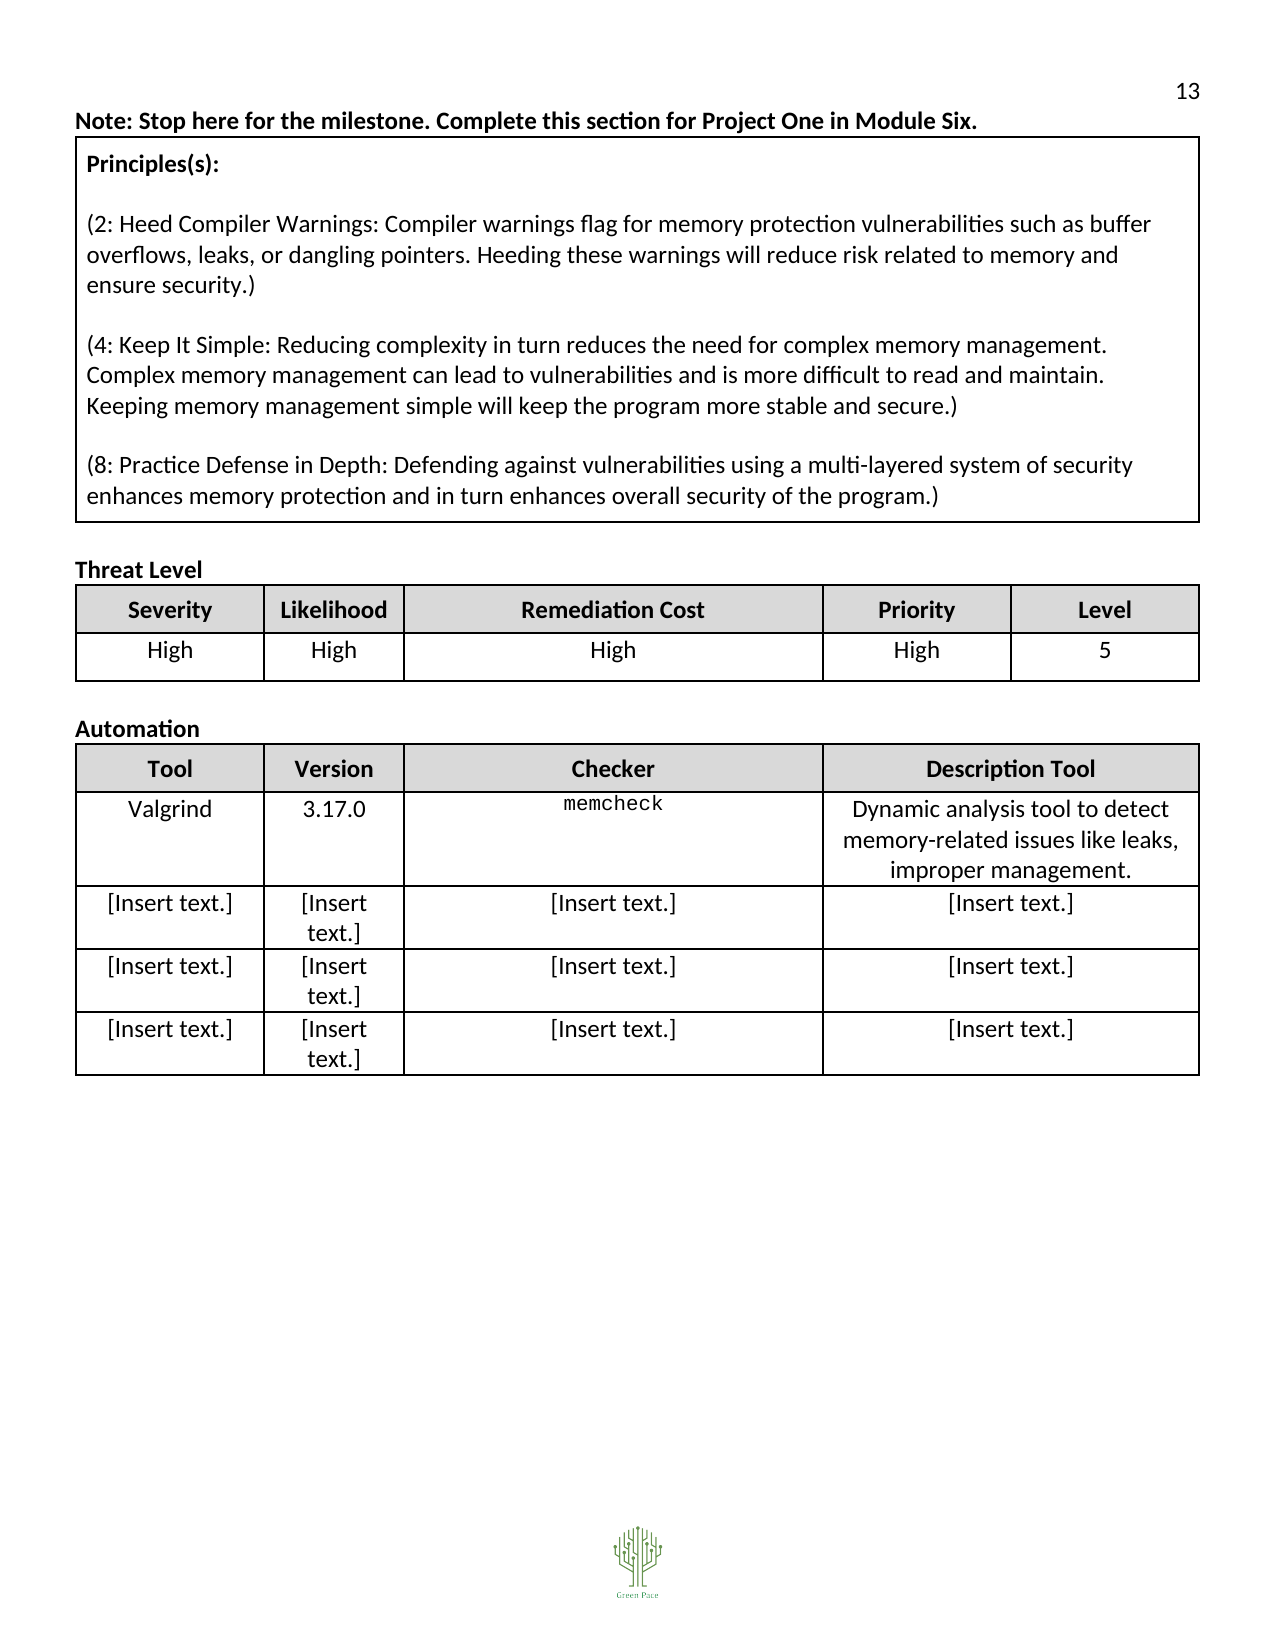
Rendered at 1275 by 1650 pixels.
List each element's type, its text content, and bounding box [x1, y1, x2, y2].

table_cell memcheck [405, 793, 822, 885]
table_header Priority [824, 586, 1010, 632]
table_cell High [405, 634, 822, 680]
table_cell 3.17.0 [265, 793, 403, 885]
table_cell High [824, 634, 1010, 680]
text Note: Stop here for the milestone. Complete this section for Project One in Module Six. [75, 106, 1200, 136]
table_cell [Insert text.] [405, 950, 822, 1011]
table_cell [Insert text.] [265, 950, 403, 1011]
table_header Level [1012, 586, 1198, 632]
table_header Version [265, 745, 403, 791]
table_header Remediation Cost [405, 586, 822, 632]
table_cell 5 [1012, 634, 1198, 680]
text Automation [75, 713, 1200, 743]
table_cell High [265, 634, 403, 680]
table_cell [Insert text.] [824, 887, 1198, 948]
table_cell [Insert text.] [824, 950, 1198, 1011]
table_cell [Insert text.] [265, 887, 403, 948]
table_cell High [77, 634, 263, 680]
table_header Checker [405, 745, 822, 791]
table_cell Valgrind [77, 793, 263, 885]
text Threat Level [75, 554, 1200, 584]
table_cell [Insert text.] [824, 1013, 1198, 1074]
table_header Severity [77, 586, 263, 632]
table_cell Dynamic analysis tool to detect memory-related issues like leaks, improper management. [824, 793, 1198, 885]
table_cell [Insert text.] [405, 1013, 822, 1074]
table_header Tool [77, 745, 263, 791]
table_cell [Insert text.] [77, 1013, 263, 1074]
table_header Likelihood [265, 586, 403, 632]
table_cell [Insert text.] [77, 950, 263, 1011]
table_header Description Tool [824, 745, 1198, 791]
table_header Principles(s): (2: Heed Compiler Warnings: Compiler warnings flag for memory protection vulnerabilities such as buffer overflows, leaks, or dangling pointers. Heeding these warnings will reduce risk related to memory and ensure security.) (4: Keep It Simple: Reducing complexity in turn reduces the need for complex memory management. Complex memory management can lead to vulnerabilities and is more difficult to read and maintain. Keeping memory management simple will keep the program more stable and secure.) (8: Practice Defense in Depth: Defending against vulnerabilities using a multi-layered system of security enhances memory protection and in turn enhances overall security of the program.) [77, 138, 1198, 521]
table_cell [Insert text.] [77, 887, 263, 948]
table_cell [Insert text.] [265, 1013, 403, 1074]
table_cell [Insert text.] [405, 887, 822, 948]
picture [605, 1521, 670, 1606]
